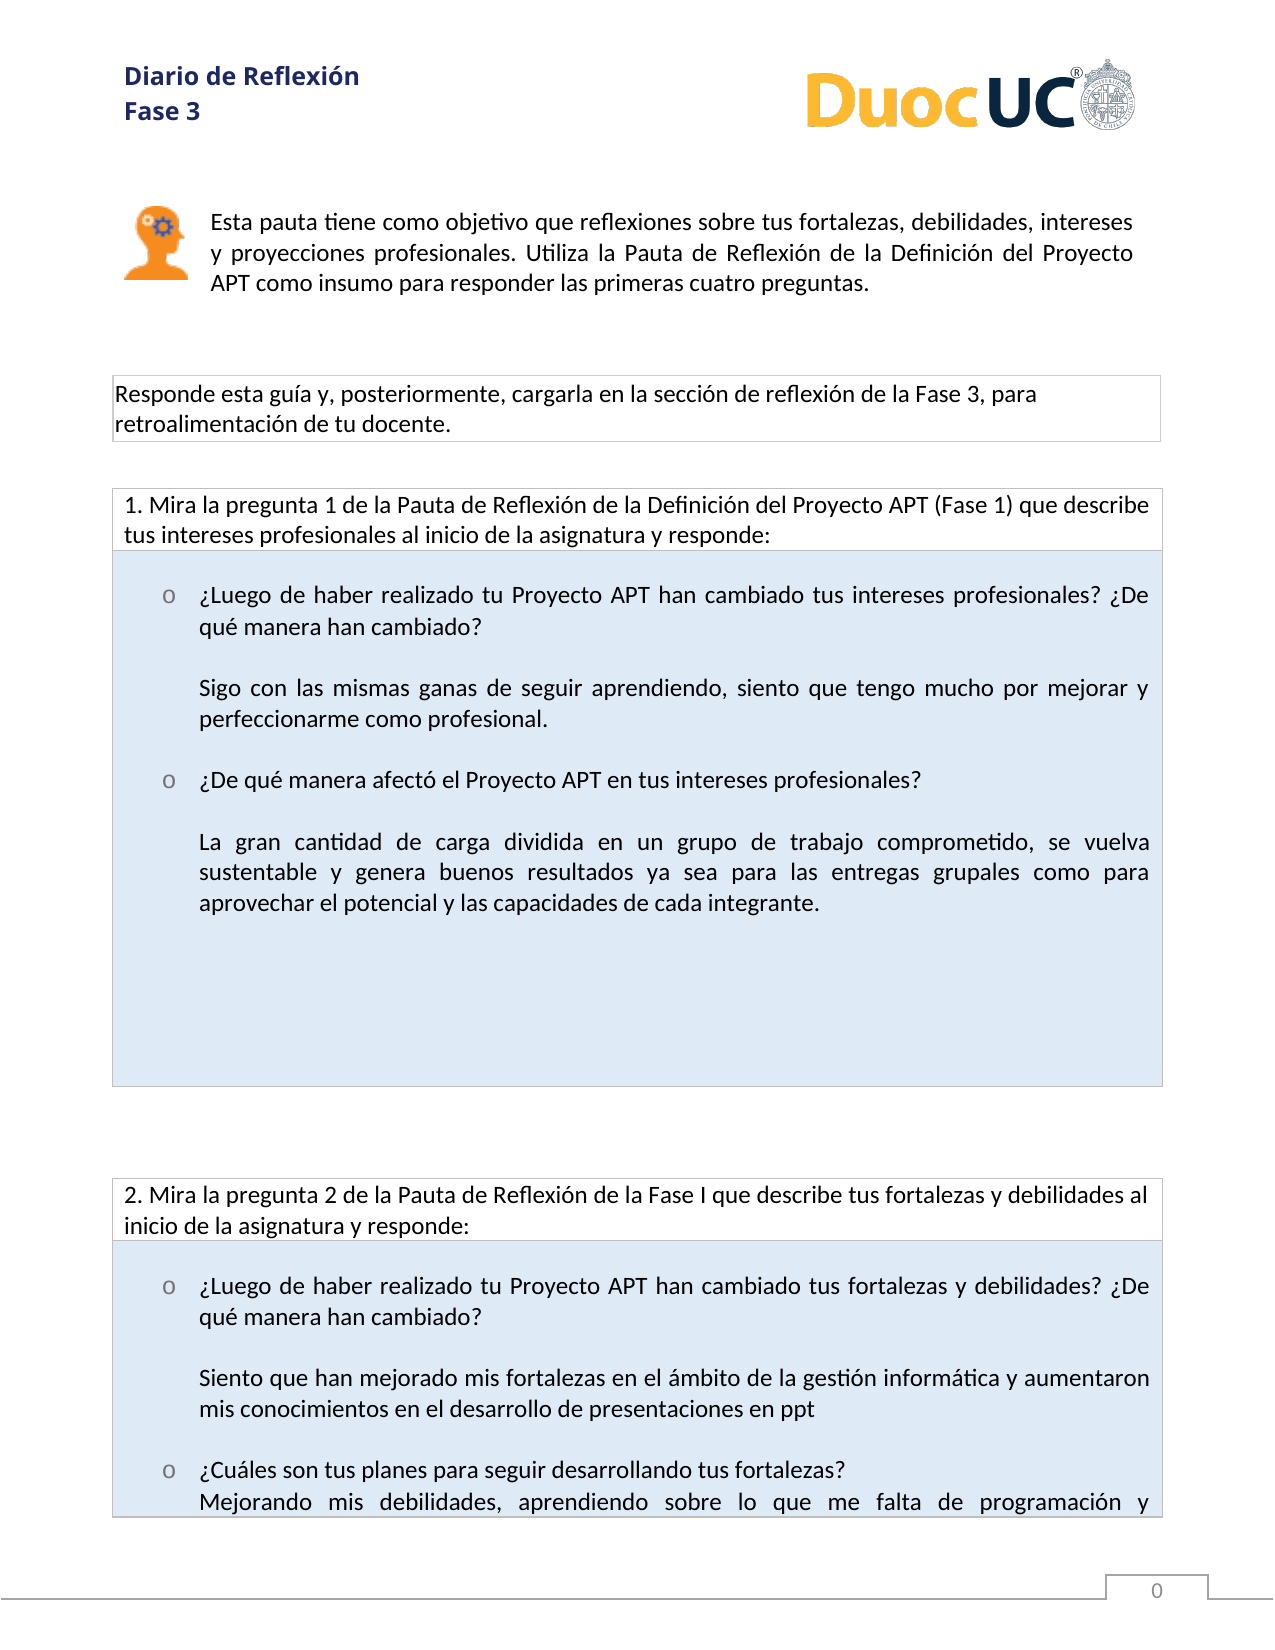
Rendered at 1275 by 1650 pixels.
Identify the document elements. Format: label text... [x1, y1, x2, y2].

picture [807, 59, 1135, 130]
table_header 2. Mira la pregunta 2 de la Pauta de Reflexión de la Fase I que describe tus fortalezas y debilidades al inicio de la asignatura y responde: [113, 1179, 1162, 1240]
table_header [112, 207, 199, 344]
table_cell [113, 1241, 1162, 1516]
table_cell ¿Luego de haber realizado tu Proyecto APT han cambiado tus intereses profesionales? ¿De qué manera han cambiado? Sigo con las mismas ganas de seguir aprendiendo, siento que tengo mucho por mejorar y perfeccionarme como profesional. ¿De qué manera afectó el Proyecto APT en tus intereses profesionales? La gran cantidad de carga dividida en un grupo de trabajo comprometido, se vuelva sustentable y genera buenos resultados ya sea para las entregas grupales como para aprovechar el potencial y las capacidades de cada integrante. [113, 551, 1162, 1086]
table_header 1. Mira la pregunta 1 de la Pauta de Reflexión de la Definición del Proyecto APT (Fase 1) que describe tus intereses profesionales al inicio de la asignatura y responde: [113, 489, 1162, 550]
table_header Esta pauta tiene como objetivo que reflexiones sobre tus fortalezas, debilidades, intereses y proyecciones profesionales. Utiliza la Pauta de Reflexión de la Definición del Proyecto APT como insumo para responder las primeras cuatro preguntas. [199, 207, 1146, 344]
table_header Responde esta guía y, posteriormente, cargarla en la sección de reflexión de la Fase 3, para retroalimentación de tu docente. [114, 376, 1160, 441]
